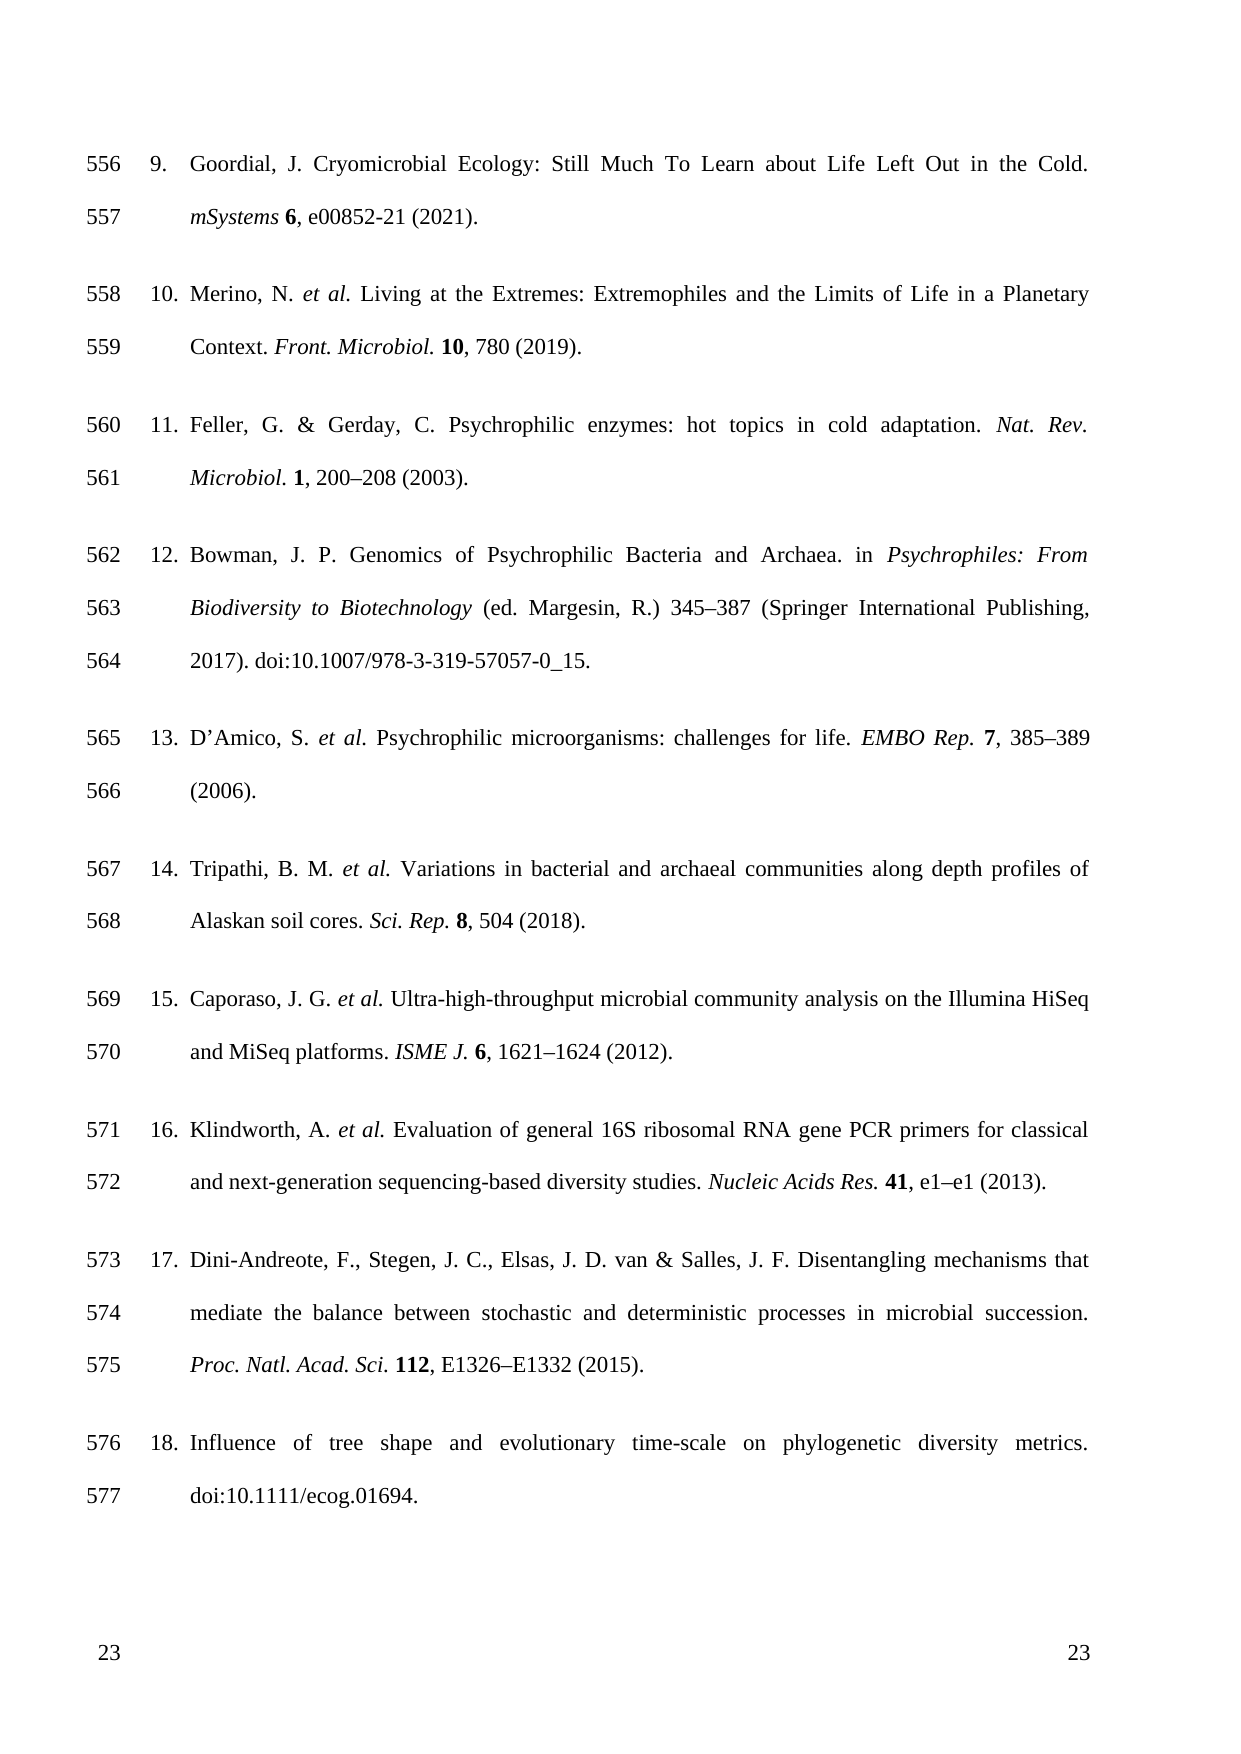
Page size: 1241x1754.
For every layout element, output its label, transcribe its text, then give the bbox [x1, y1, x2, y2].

text 11. Feller, G. & Gerday, C. Psychrophilic enzymes: hot topics in cold adaptation. Nat. Rev. Microbiol. 1, 200–208 (2003). [150, 411, 1090, 490]
text 9. Goordial, J. Cryomicrobial Ecology: Still Much To Learn about Life Left Out in the Cold. mSystems 6, e00852-21 (2021). [150, 150, 1090, 229]
text 17. Dini-Andreote, F., Stegen, J. C., Elsas, J. D. van & Salles, J. F. Disentangling mechanisms that mediate the balance between stochastic and deterministic processes in microbial succession. Proc. Natl. Acad. Sci. 112, E1326–E1332 (2015). [150, 1246, 1090, 1378]
text 12. Bowman, J. P. Genomics of Psychrophilic Bacteria and Archaea. in Psychrophiles: From Biodiversity to Biotechnology (ed. Margesin, R.) 345–387 (Springer International Publishing, 2017). doi:10.1007/978-3-319-57057-0_15. [150, 541, 1090, 673]
text 15. Caporaso, J. G. et al. Ultra-high-throughput microbial community analysis on the Illumina HiSeq and MiSeq platforms. ISME J. 6, 1621–1624 (2012). [150, 985, 1090, 1064]
text 13. D’Amico, S. et al. Psychrophilic microorganisms: challenges for life. EMBO Rep. 7, 385–389 (2006). [150, 724, 1090, 803]
text 10. Merino, N. et al. Living at the Extremes: Extremophiles and the Limits of Life in a Planetary Context. Front. Microbiol. 10, 780 (2019). [150, 280, 1090, 359]
text 14. Tripathi, B. M. et al. Variations in bacterial and archaeal communities along depth profiles of Alaskan soil cores. Sci. Rep. 8, 504 (2018). [150, 855, 1090, 934]
text 16. Klindworth, A. et al. Evaluation of general 16S ribosomal RNA gene PCR primers for classical and next-generation sequencing-based diversity studies. Nucleic Acids Res. 41, e1–e1 (2013). [150, 1116, 1090, 1195]
text 18. Influence of tree shape and evolutionary time‐scale on phylogenetic diversity metrics. doi:10.1111/ecog.01694. [150, 1429, 1090, 1508]
